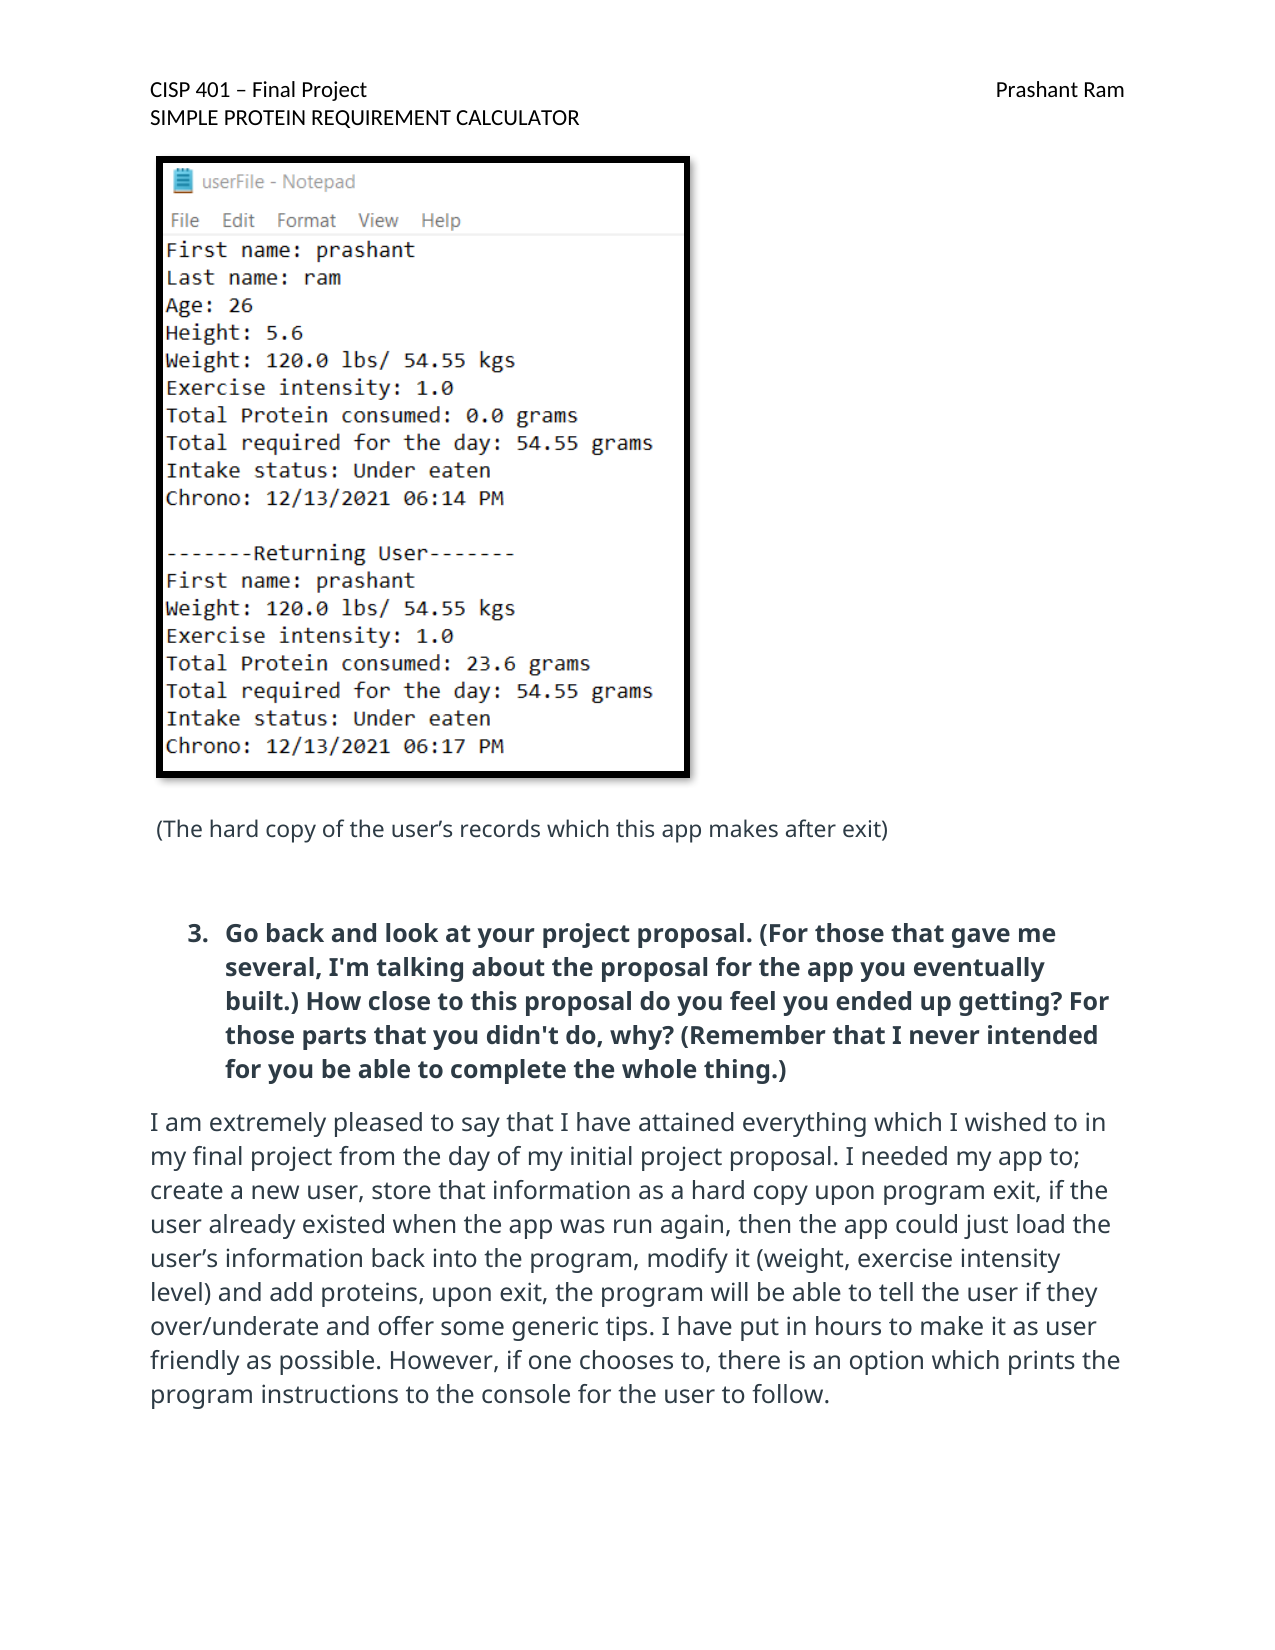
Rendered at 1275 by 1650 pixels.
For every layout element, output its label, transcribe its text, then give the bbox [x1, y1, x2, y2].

list Go back and look at your project proposal. (For those that gave me several, I'm talking about the proposal for the app you eventually built.) How close to this proposal do you feel you ended up getting? For those parts that you didn't do, why? (Remember that I never intended for you be able to complete the whole thing.) [187, 915, 1125, 1086]
picture [163, 163, 684, 771]
text (The hard copy of the user’s records which this app makes after exit) [150, 813, 1125, 844]
text I am extremely pleased to say that I have attained everything which I wished to in my final project from the day of my initial project proposal. I needed my app to; create a new user, store that information as a hard copy upon program exit, if the user already existed when the app was run again, then the app could just load the user’s information back into the program, modify it (weight, exercise intensity level) and add proteins, upon exit, the program will be able to tell the user if they over/underate and offer some generic tips. I have put in hours to make it as user friendly as possible. However, if one chooses to, there is an option which prints the program instructions to the console for the user to follow. [150, 1104, 1125, 1411]
